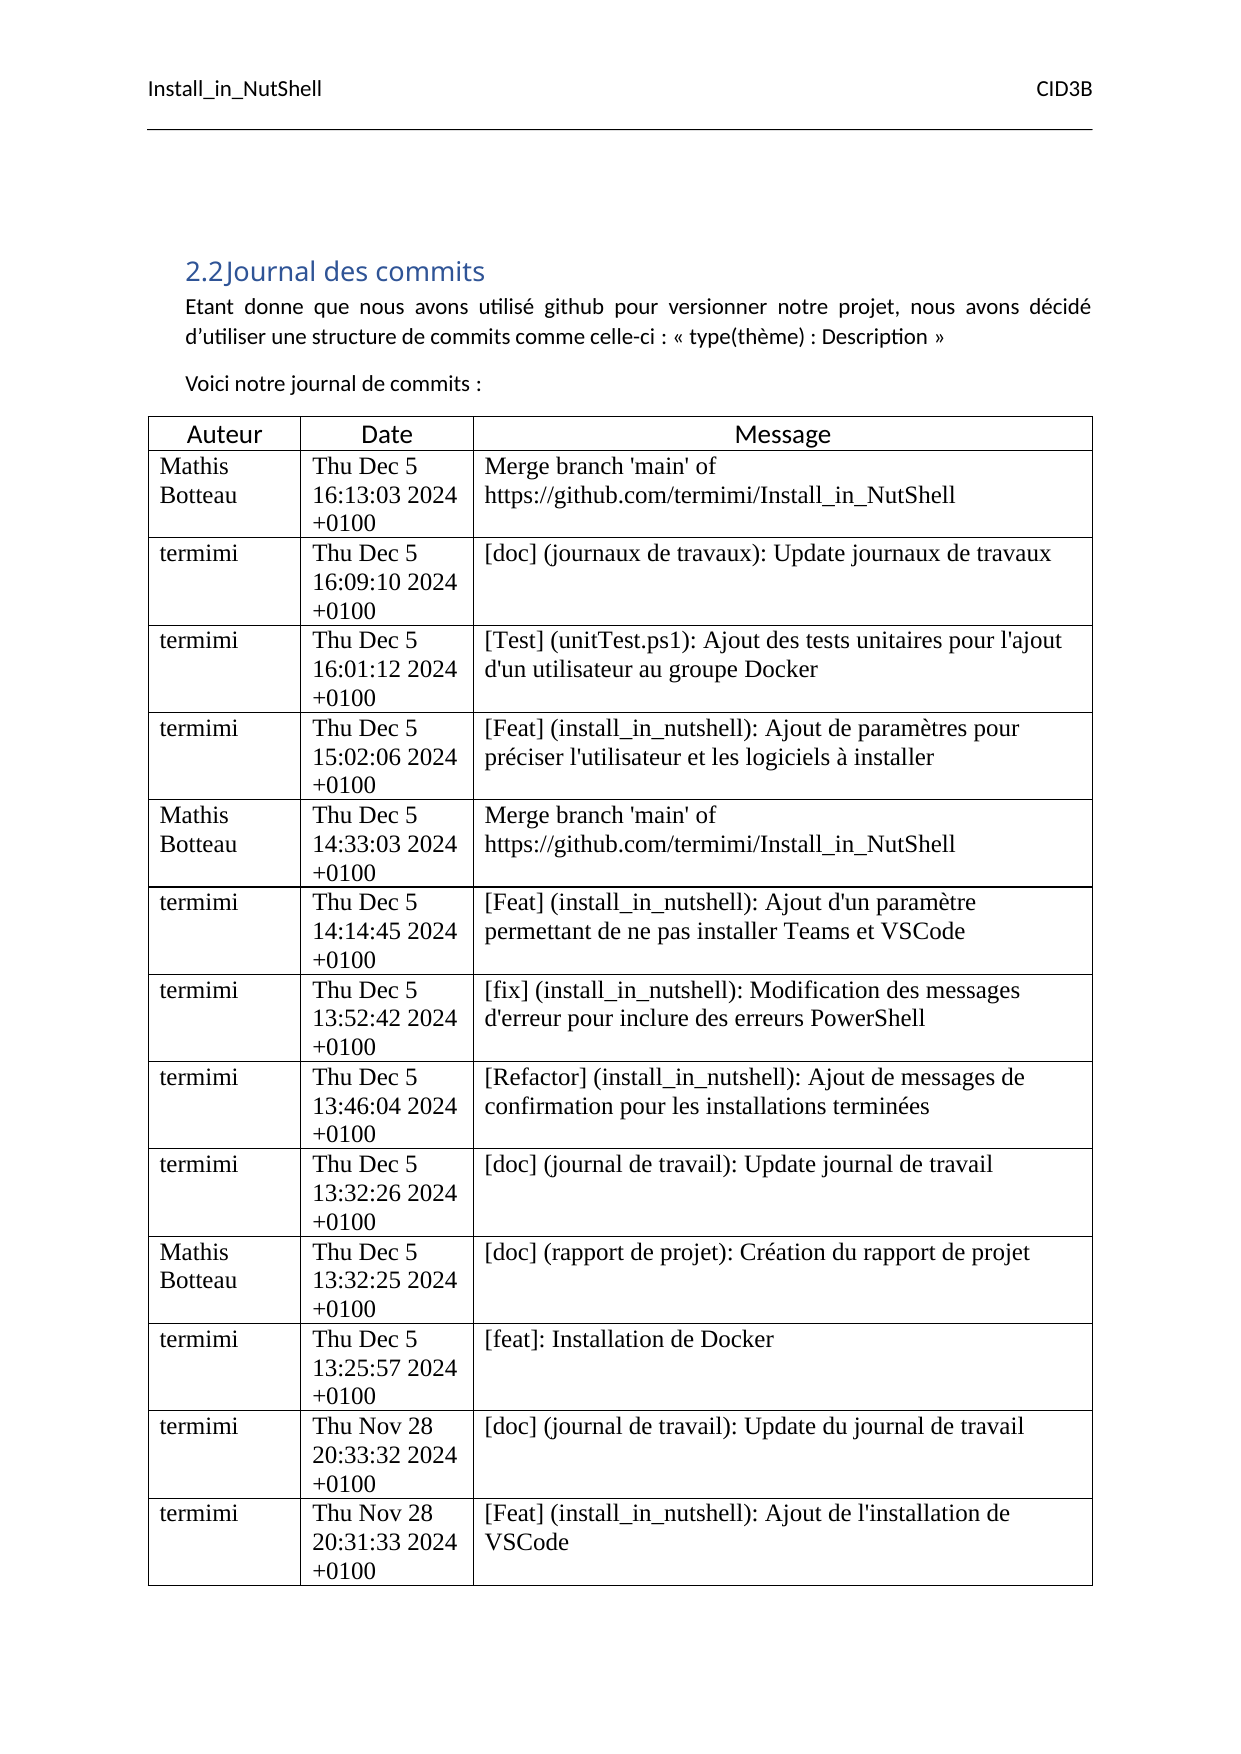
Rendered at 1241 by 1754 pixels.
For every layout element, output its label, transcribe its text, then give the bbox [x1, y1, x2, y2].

table_cell [doc] (journal de travail): Update du journal de travail [474, 1411, 1092, 1497]
table_cell termimi [149, 1324, 300, 1410]
table_cell Thu Dec 5 13:52:42 2024 +0100 [301, 975, 473, 1061]
table_cell Thu Dec 5 13:32:26 2024 +0100 [301, 1149, 473, 1236]
subtitle Journal des commits [185, 252, 1093, 289]
table_cell [Feat] (install_in_nutshell): Ajout de paramètres pour préciser l'utilisateur et les logiciels à installer [474, 713, 1092, 799]
table_cell [doc] (journal de travail): Update journal de travail [474, 1149, 1092, 1236]
table_cell termimi [149, 1499, 300, 1585]
table_cell Merge branch 'main' of https://github.com/termimi/Install_in_NutShell [474, 451, 1092, 537]
table_cell [Refactor] (install_in_nutshell): Ajout de messages de confirmation pour les installations terminées [474, 1062, 1092, 1148]
table_cell termimi [149, 975, 300, 1061]
table_cell Thu Dec 5 16:09:10 2024 +0100 [301, 538, 473, 624]
table_cell Thu Dec 5 14:33:03 2024 +0100 [301, 800, 473, 886]
table_cell Mathis Botteau [149, 800, 300, 886]
table_cell Thu Dec 5 13:46:04 2024 +0100 [301, 1062, 473, 1148]
table_header Date [301, 417, 473, 450]
table_cell Thu Dec 5 16:01:12 2024 +0100 [301, 626, 473, 712]
table_cell Thu Dec 5 13:32:25 2024 +0100 [301, 1237, 473, 1323]
table_header Message [474, 417, 1092, 450]
table_cell Thu Dec 5 13:25:57 2024 +0100 [301, 1324, 473, 1410]
table_cell termimi [149, 1062, 300, 1148]
table_cell termimi [149, 888, 300, 974]
table_cell Mathis Botteau [149, 1237, 300, 1323]
table_cell [Test] (unitTest.ps1): Ajout des tests unitaires pour l'ajout d'un utilisateur au groupe Docker [474, 626, 1092, 712]
table_cell [fix] (install_in_nutshell): Modification des messages d'erreur pour inclure des erreurs PowerShell [474, 975, 1092, 1061]
table_cell [feat]: Installation de Docker [474, 1324, 1092, 1410]
table_cell Merge branch 'main' of https://github.com/termimi/Install_in_NutShell [474, 800, 1092, 886]
table_cell [doc] (rapport de projet): Création du rapport de projet [474, 1237, 1092, 1323]
table_cell Thu Nov 28 20:33:32 2024 +0100 [301, 1411, 473, 1497]
table_cell Thu Dec 5 15:02:06 2024 +0100 [301, 713, 473, 799]
table_cell [Feat] (install_in_nutshell): Ajout d'un paramètre permettant de ne pas installer Teams et VSCode [474, 888, 1092, 974]
table_cell [Feat] (install_in_nutshell): Ajout de l'installation de VSCode [474, 1499, 1092, 1585]
table_cell [doc] (journaux de travaux): Update journaux de travaux [474, 538, 1092, 624]
table_cell termimi [149, 1149, 300, 1236]
text Etant donne que nous avons utilisé github pour versionner notre projet, nous avons décidé d’utiliser une structure de commits comme celle-ci : « type(thème) : Description » [185, 292, 1093, 350]
table_cell termimi [149, 626, 300, 712]
table_cell Thu Dec 5 16:13:03 2024 +0100 [301, 451, 473, 537]
table_cell termimi [149, 538, 300, 624]
table_cell termimi [149, 713, 300, 799]
table_cell termimi [149, 1411, 300, 1497]
table_cell Thu Nov 28 20:31:33 2024 +0100 [301, 1499, 473, 1585]
table_cell Mathis Botteau [149, 451, 300, 537]
table_cell Thu Dec 5 14:14:45 2024 +0100 [301, 888, 473, 974]
text Voici notre journal de commits : [185, 369, 1093, 397]
table_header Auteur [149, 417, 300, 450]
